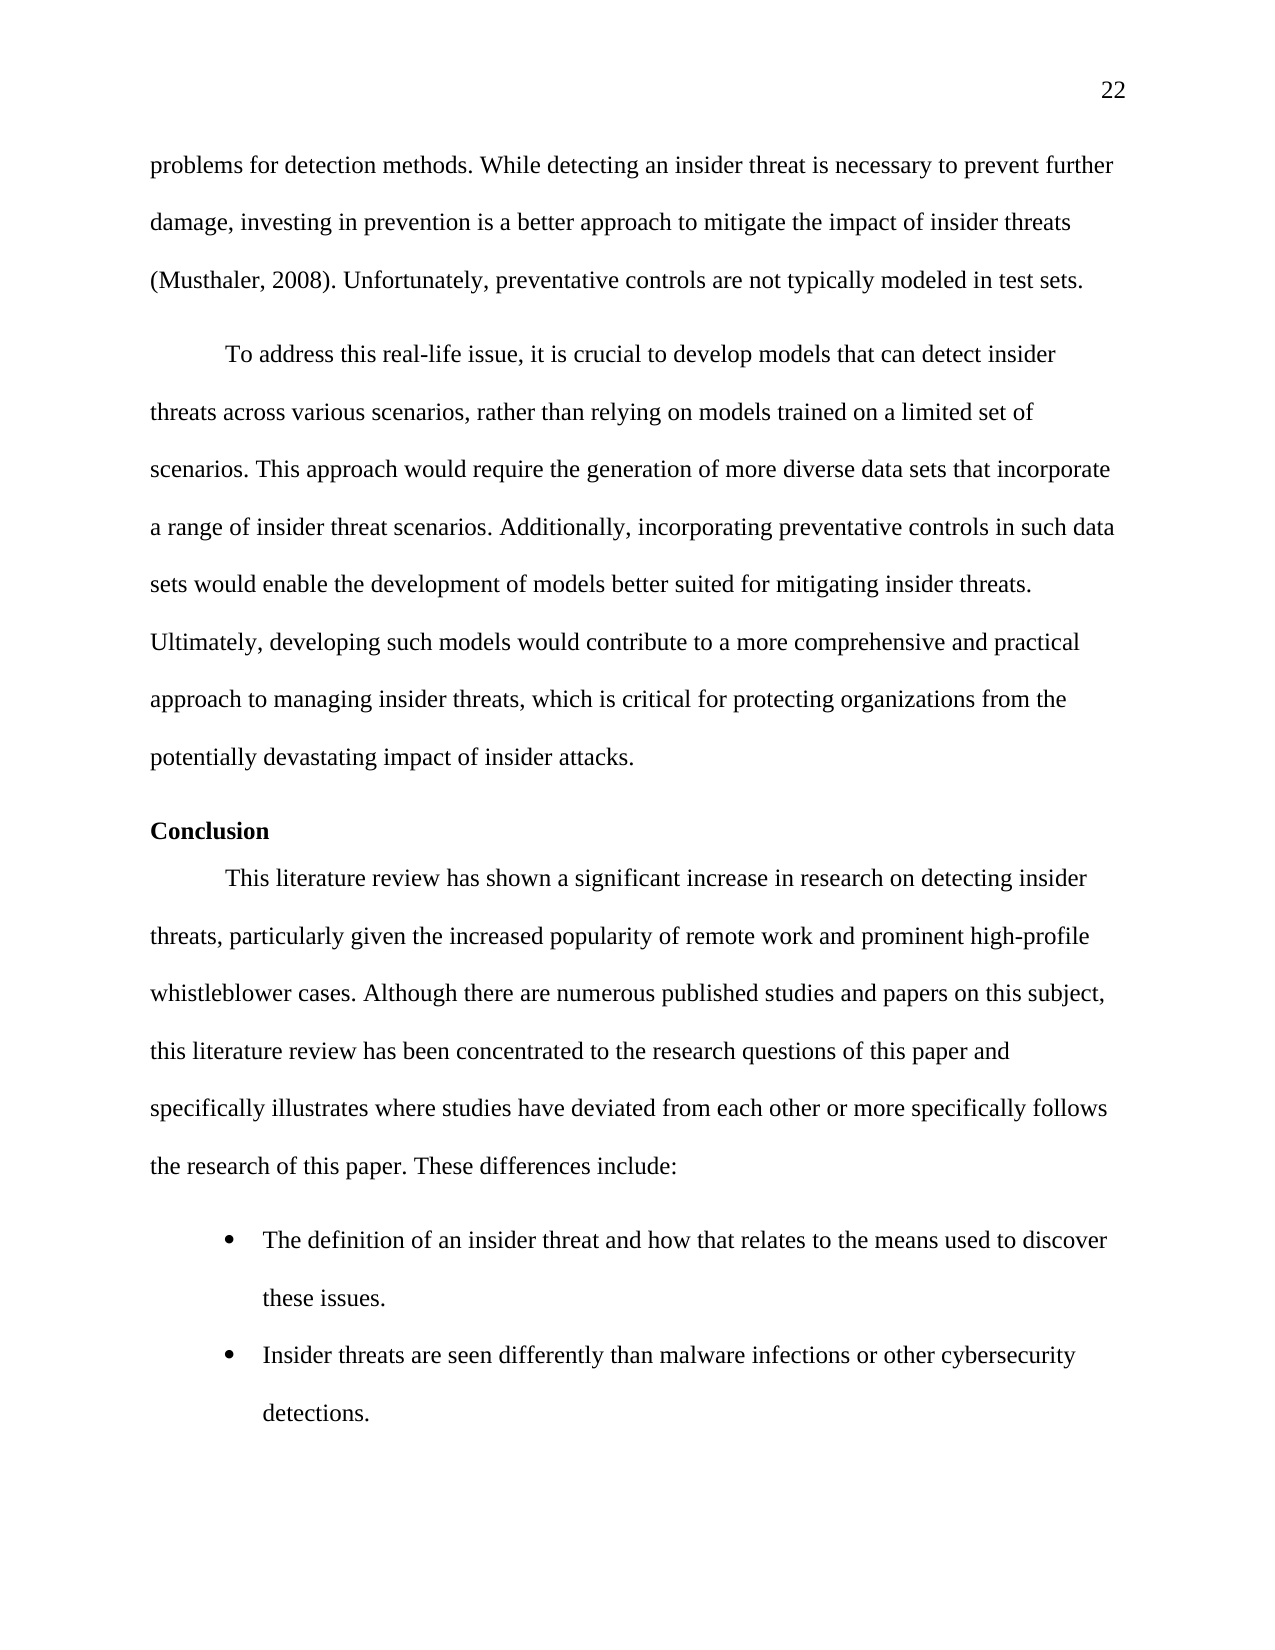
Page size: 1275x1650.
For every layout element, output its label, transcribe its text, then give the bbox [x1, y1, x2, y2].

text To address this real-life issue, it is crucial to develop models that can detect insider threats across various scenarios, rather than relying on models trained on a limited set of scenarios. This approach would require the generation of more diverse data sets that incorporate a range of insider threat scenarios. Additionally, incorporating preventative controls in such data sets would enable the development of models better suited for mitigating insider threats. Ultimately, developing such models would contribute to a more comprehensive and practical approach to managing insider threats, which is critical for protecting organizations from the potentially devastating impact of insider attacks. [150, 339, 1125, 770]
list The definition of an insider threat and how that relates to the means used to discover these issues. [225, 1225, 1125, 1311]
list Insider threats are seen differently than malware infections or other cybersecurity detections. [225, 1340, 1125, 1426]
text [150, 150, 1125, 294]
subtitle Conclusion [150, 816, 1125, 844]
text This literature review has shown a significant increase in research on detecting insider threats, particularly given the increased popularity of remote work and prominent high-profile whistleblower cases. Although there are numerous published studies and papers on this subject, this literature review has been concentrated to the research questions of this paper and specifically illustrates where studies have deviated from each other or more specifically follows the research of this paper. These differences include: [150, 863, 1125, 1180]
